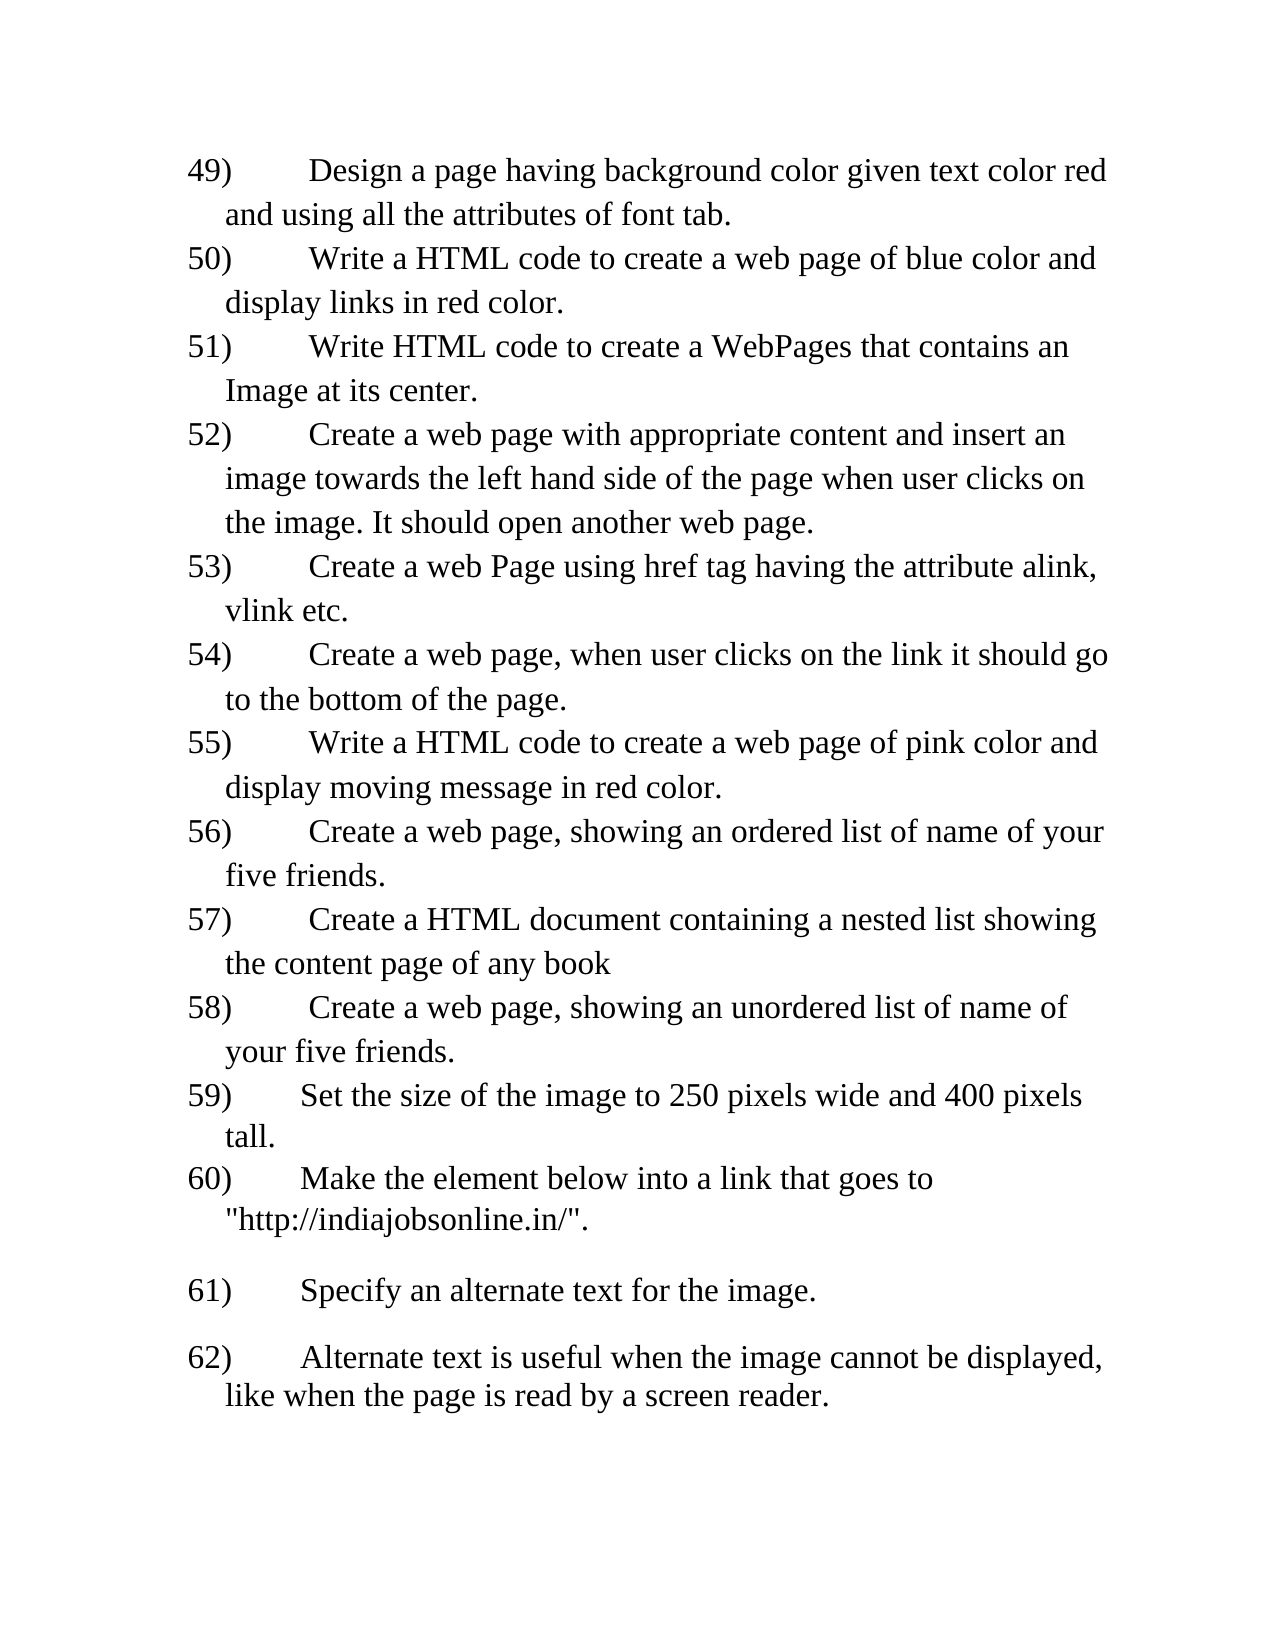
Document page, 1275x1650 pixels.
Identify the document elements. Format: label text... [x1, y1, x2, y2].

list Create a web page, showing an unordered list of name of your five friends. [187, 987, 1125, 1069]
list Write a HTML code to create a web page of blue color and display links in red color. [187, 238, 1125, 321]
list Design a page having background color given text color red and using all the attributes of font tab. [187, 150, 1125, 232]
list Set the size of the image to 250 pixels wide and 400 pixels tall. [187, 1075, 1125, 1155]
list Make the element below into a link that goes to "http://indiajobsonline.in/". [187, 1158, 1125, 1238]
list Create a web page, when user clicks on the link it should go to the bottom of the page. [187, 635, 1125, 717]
list Create a web Page using href tag having the attribute alink, vlink etc. [187, 547, 1125, 629]
list Specify an alternate text for the image. [187, 1270, 1125, 1308]
list Create a HTML document containing a nested list showing the content page of any book [187, 899, 1125, 981]
list Write HTML code to create a WebPages that contains an Image at its center. [187, 326, 1125, 409]
list Create a web page, showing an ordered list of name of your five friends. [187, 811, 1125, 893]
list Create a web page with appropriate content and insert an image towards the left hand side of the page when user clicks on the image. It should open another web page. [187, 414, 1125, 541]
list Alternate text is useful when the image cannot be displayed, like when the page is read by a screen reader. [187, 1337, 1125, 1414]
list Write a HTML code to create a web page of pink color and display moving message in red color. [187, 723, 1125, 805]
